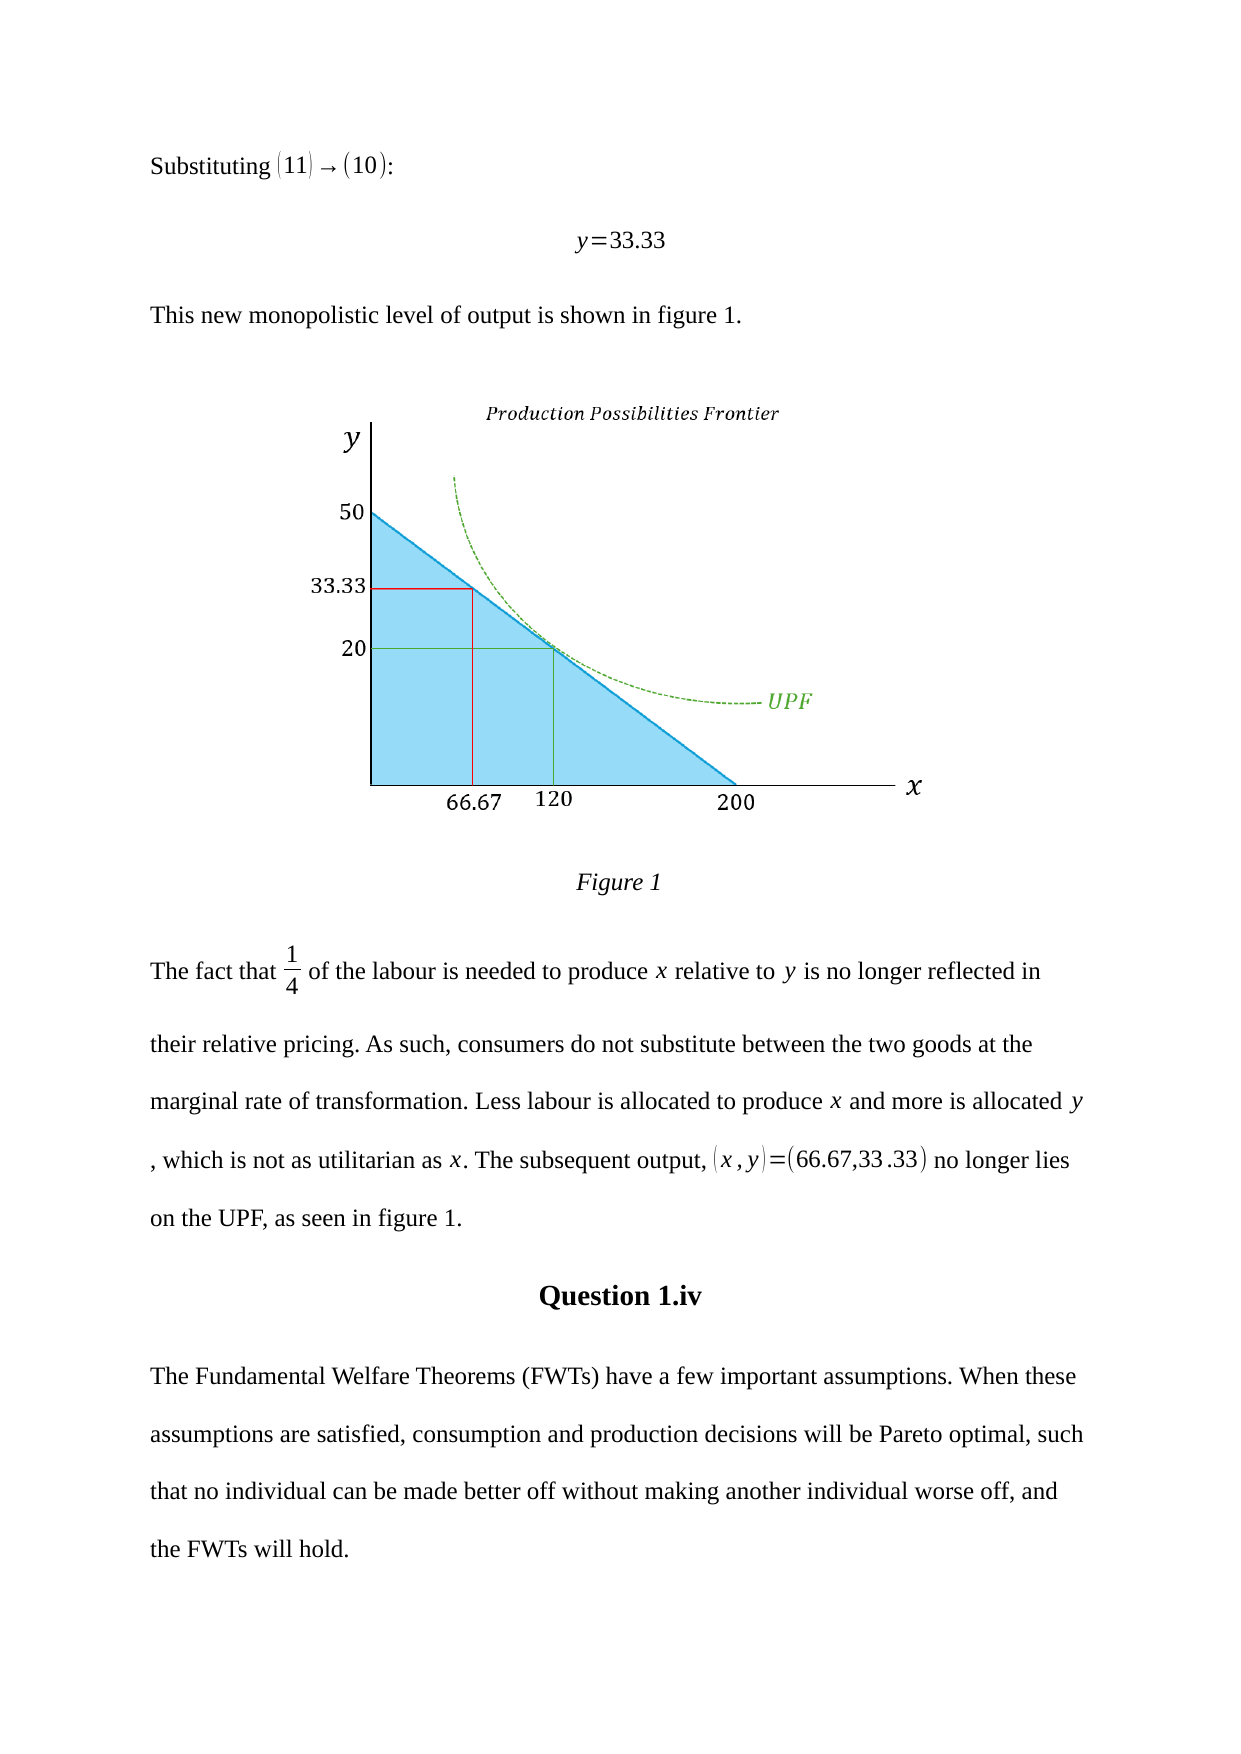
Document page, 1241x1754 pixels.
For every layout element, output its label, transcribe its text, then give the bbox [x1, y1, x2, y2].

text The Fundamental Welfare Theorems (FWTs) have a few important assumptions. When these assumptions are satisfied, consumption and production decisions will be Pareto optimal, such that no individual can be made better off without making another individual worse off, and the FWTs will hold. [150, 1361, 1090, 1563]
subtitle Question 1.iv [150, 1278, 1090, 1311]
text The fact that of the labour is needed to produce relative to is no longer reflected in their relative pricing. As such, consumers do not substitute between the two goods at the marginal rate of transformation. Less labour is allocated to produce and more is allocated , which is not as utilitarian as . The subsequent output, no longer lies on the UPF, as seen in figure 1. [150, 941, 1090, 1232]
text Substituting : [150, 150, 1090, 181]
text This new monopolistic level of output is shown in figure 1. [150, 301, 1090, 329]
picture [286, 374, 954, 822]
text Figure 1 [150, 867, 1090, 896]
